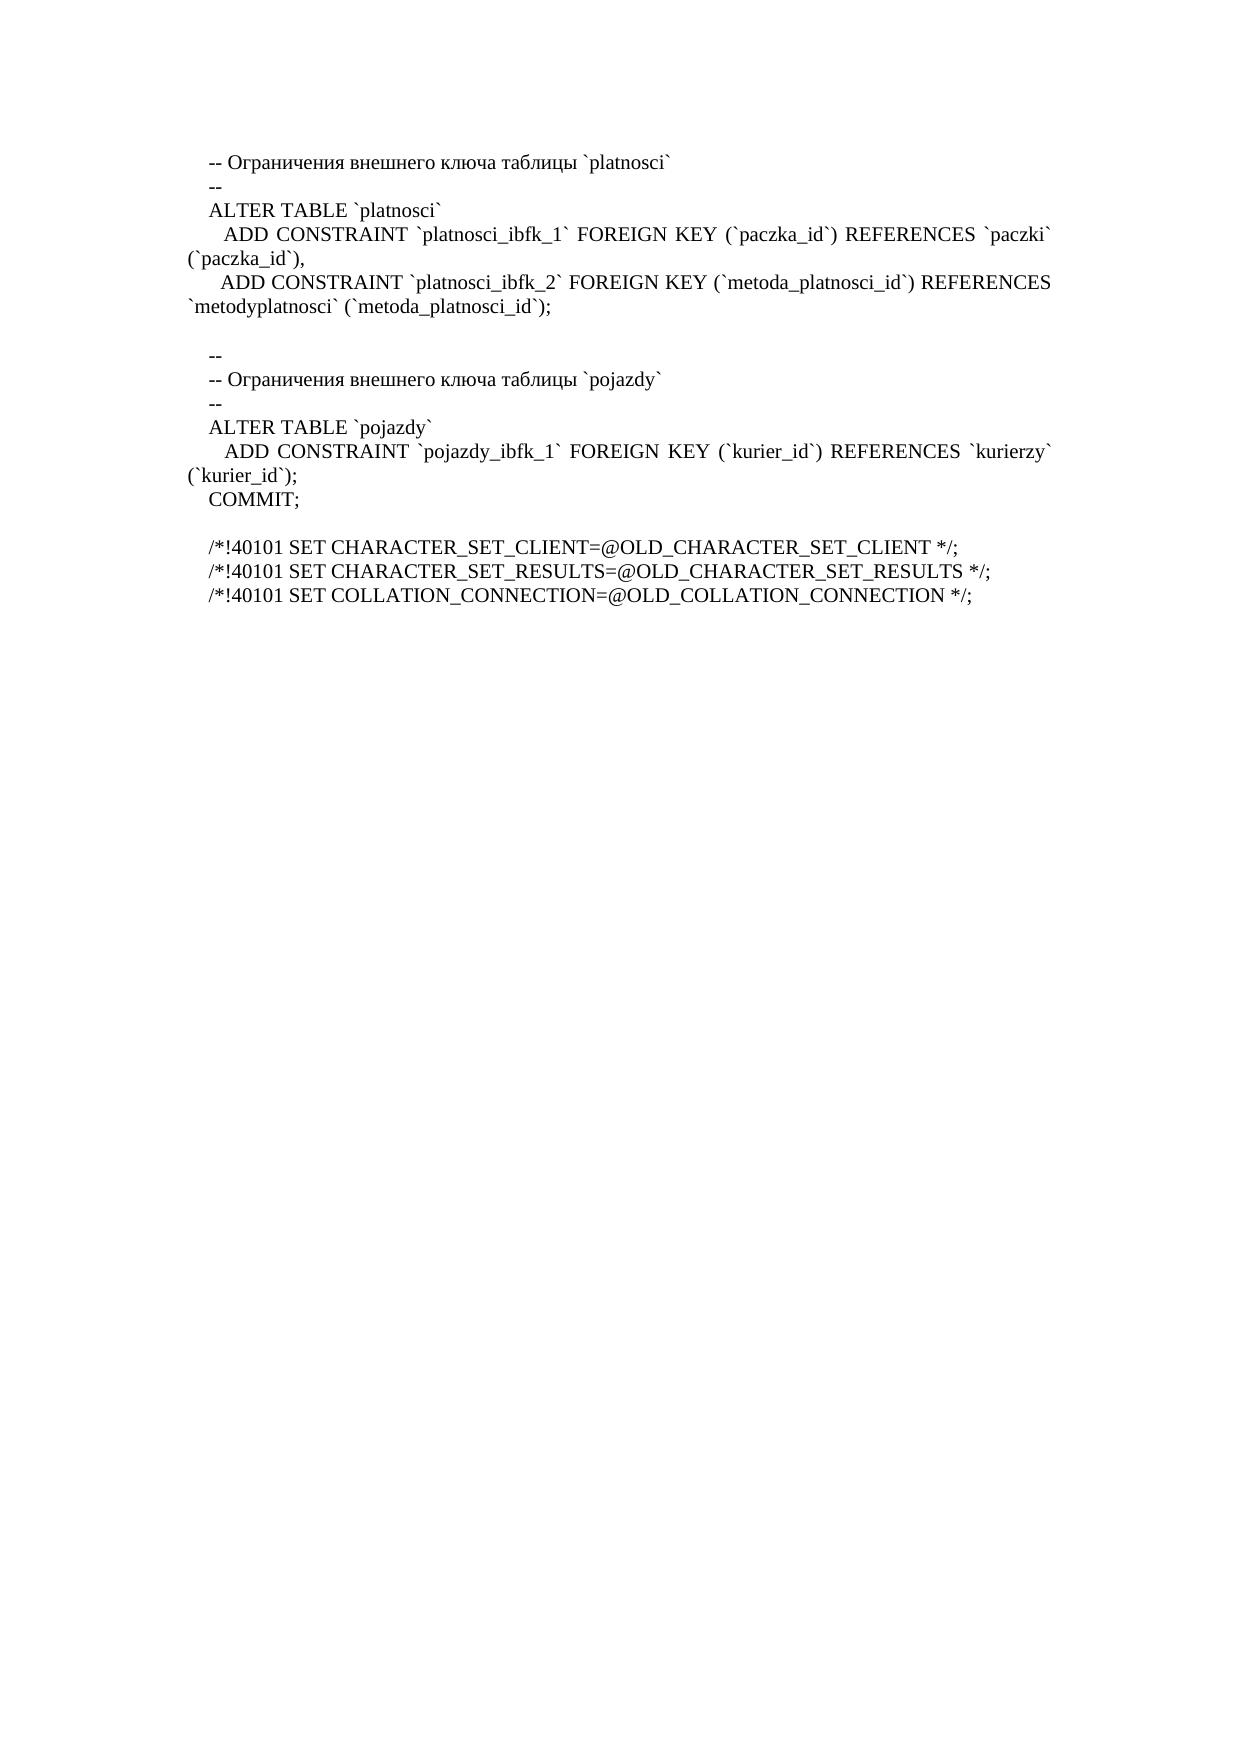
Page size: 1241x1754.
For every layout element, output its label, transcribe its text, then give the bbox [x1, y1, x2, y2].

list /*!40101 SET CHARACTER_SET_RESULTS=@OLD_CHARACTER_SET_RESULTS */; [187, 559, 1053, 583]
list -- Ограничения внешнего ключа таблицы `pojazdy` [187, 367, 1053, 391]
list -- [187, 342, 1053, 367]
list -- Ограничения внешнего ключа таблицы `platnosci` [187, 150, 1053, 174]
list ADD CONSTRAINT `platnosci_ibfk_1` FOREIGN KEY (`paczka_id`) REFERENCES `paczki` (`paczka_id`), [187, 222, 1053, 270]
list /*!40101 SET CHARACTER_SET_CLIENT=@OLD_CHARACTER_SET_CLIENT */; [187, 535, 1053, 559]
list ALTER TABLE `pojazdy` [187, 415, 1053, 439]
list ADD CONSTRAINT `platnosci_ibfk_2` FOREIGN KEY (`metoda_platnosci_id`) REFERENCES `metodyplatnosci` (`metoda_platnosci_id`); [187, 270, 1053, 318]
list ADD CONSTRAINT `pojazdy_ibfk_1` FOREIGN KEY (`kurier_id`) REFERENCES `kurierzy` (`kurier_id`); [187, 439, 1053, 487]
list -- [187, 391, 1053, 415]
list -- [187, 174, 1053, 198]
list COMMIT; [187, 487, 1053, 511]
list /*!40101 SET COLLATION_CONNECTION=@OLD_COLLATION_CONNECTION */; [187, 583, 1053, 607]
list ALTER TABLE `platnosci` [187, 198, 1053, 222]
